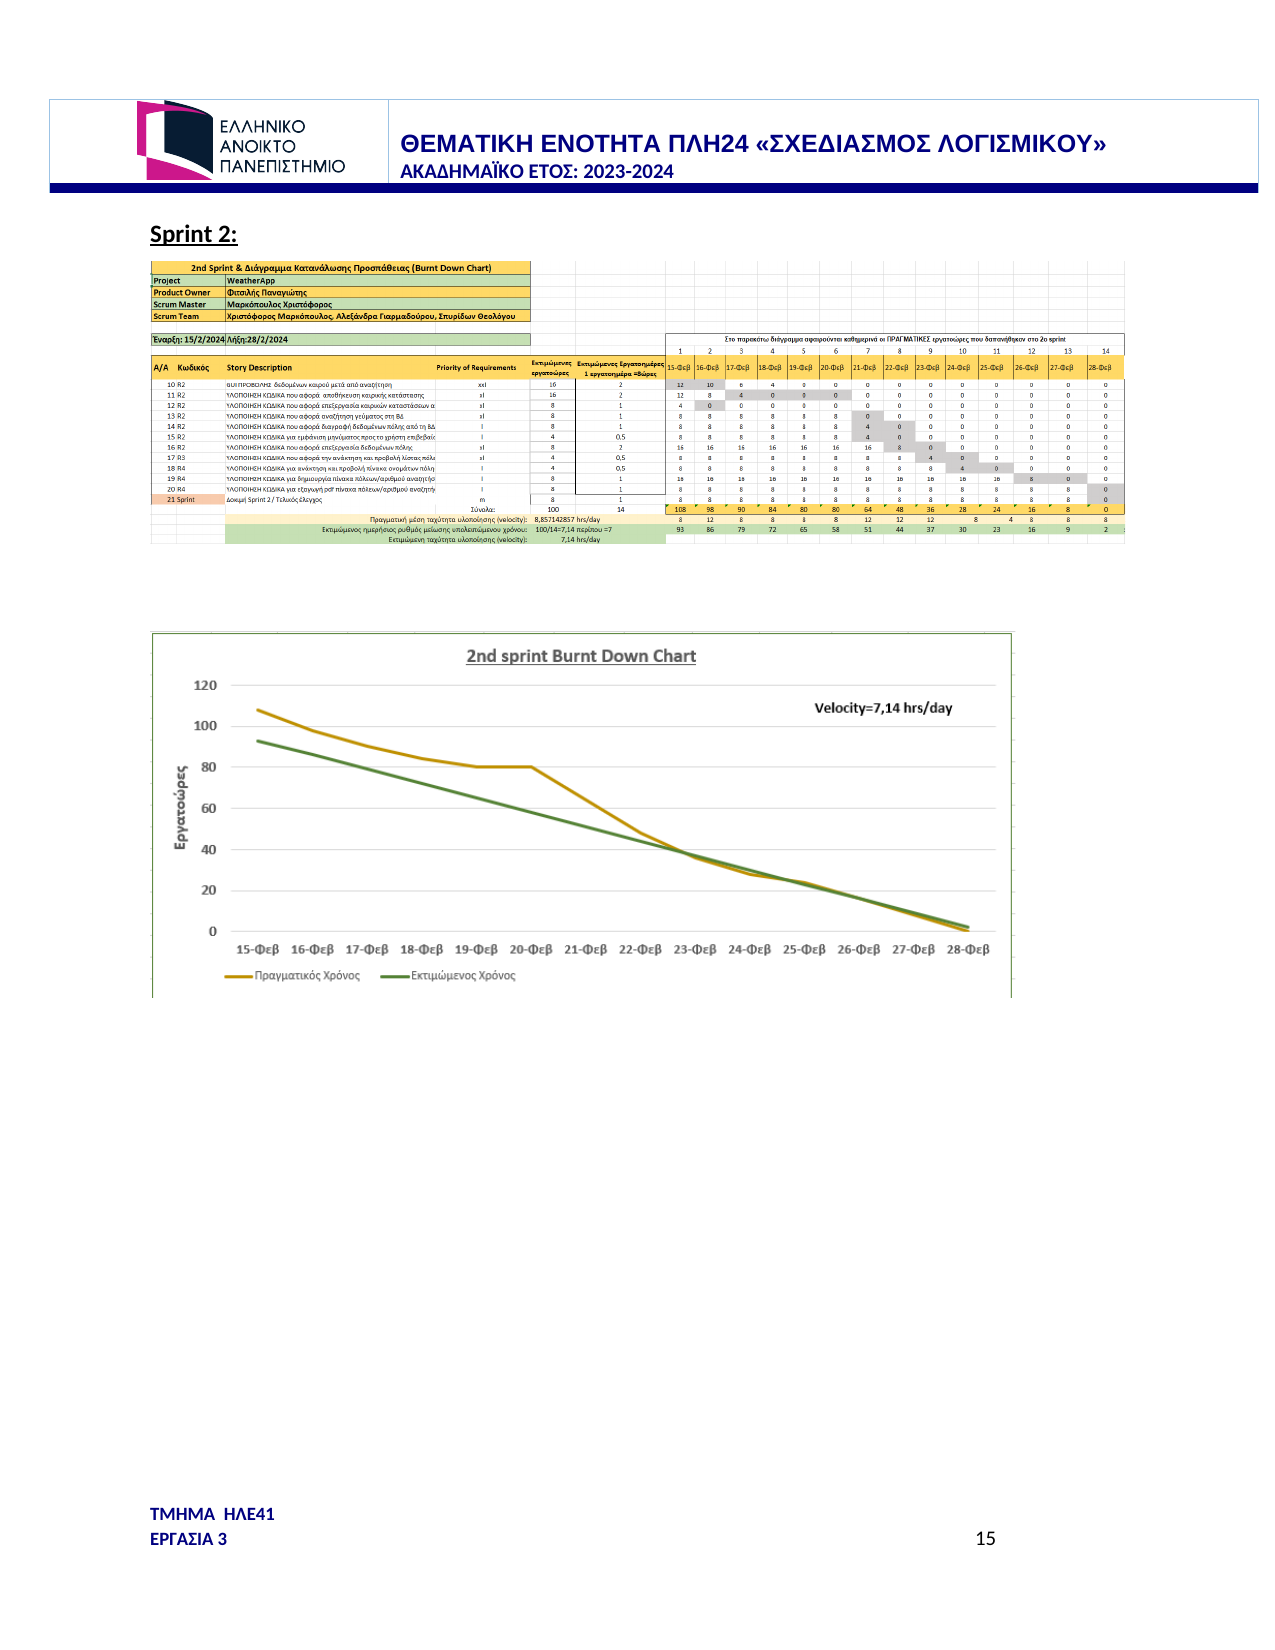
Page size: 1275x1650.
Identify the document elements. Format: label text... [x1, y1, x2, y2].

picture [137, 100, 345, 180]
picture [150, 261, 1125, 544]
text Sprint 2: [150, 218, 1125, 248]
picture [150, 631, 1016, 998]
